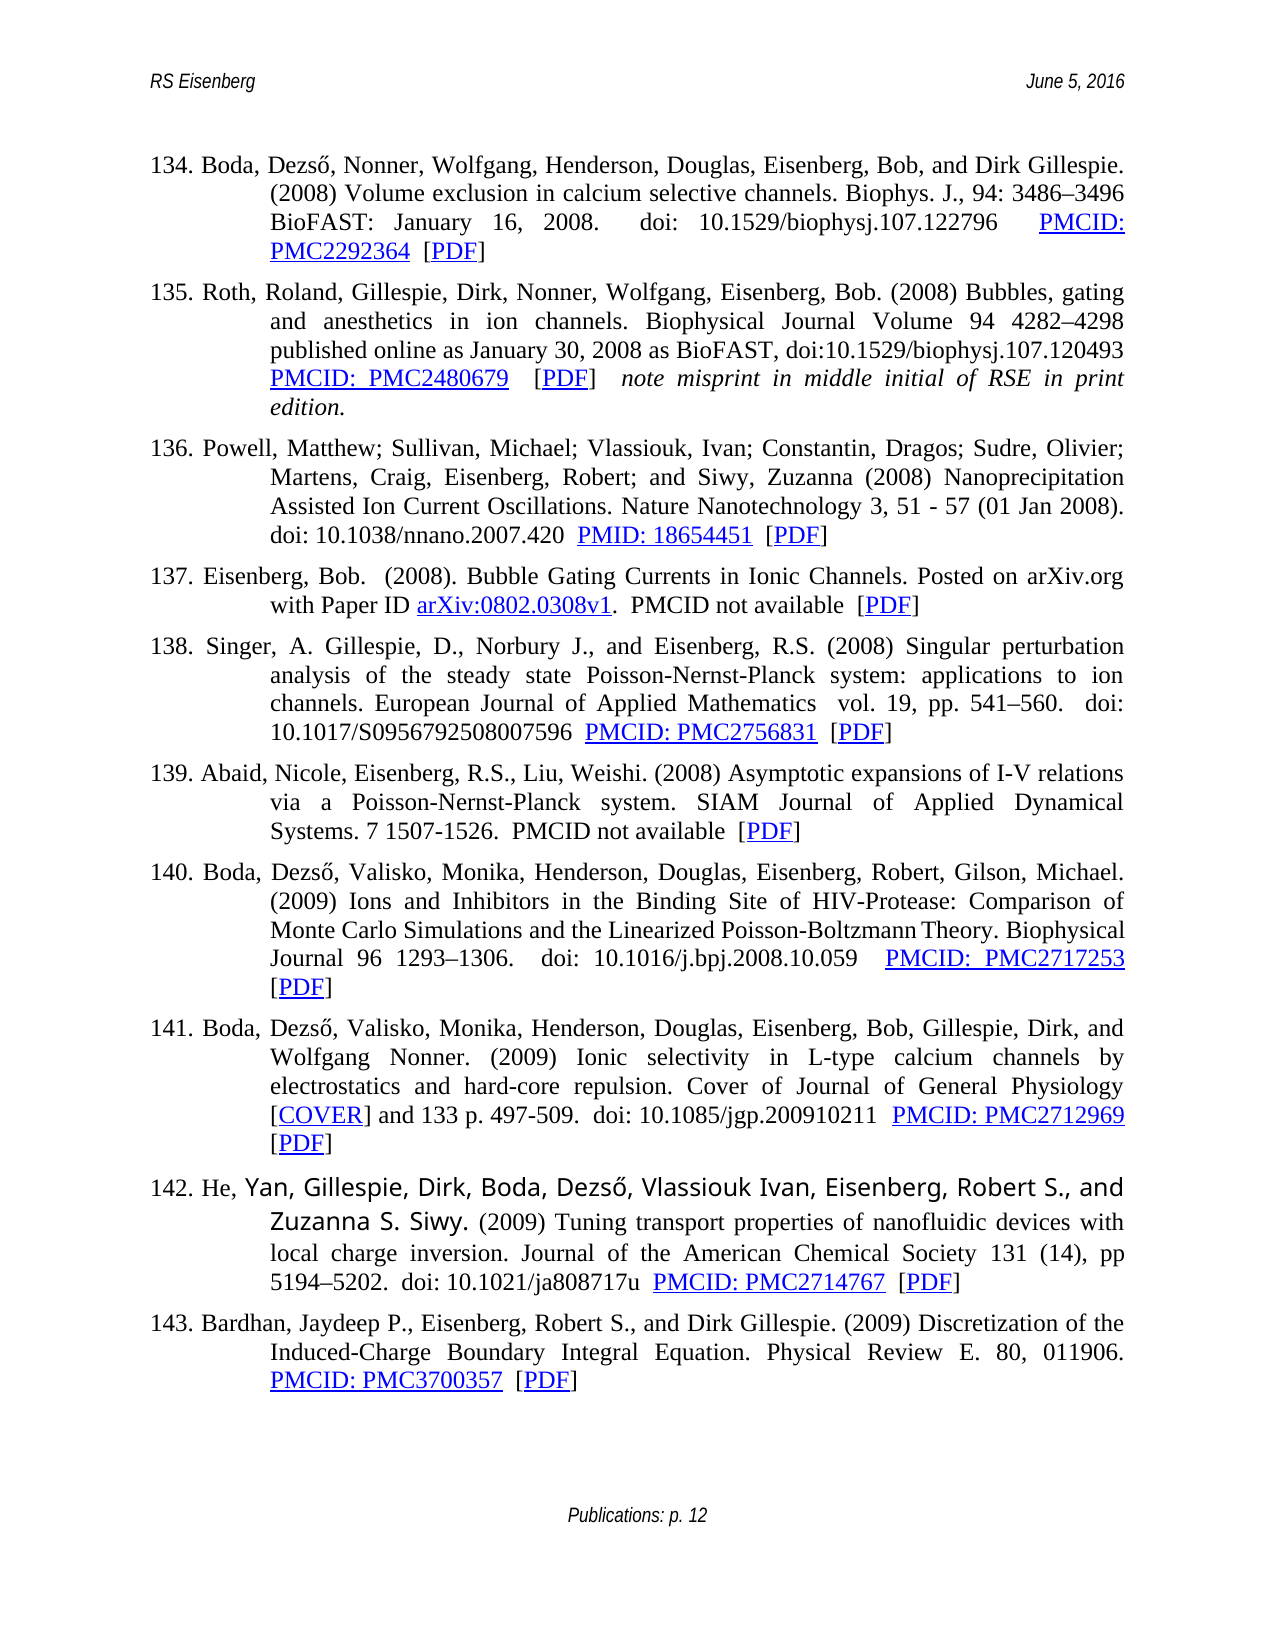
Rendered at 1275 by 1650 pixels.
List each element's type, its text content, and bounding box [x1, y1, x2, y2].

text 142. He, Yan, Gillespie, Dirk, Boda, Dezső, Vlassiouk Ivan, Eisenberg, Robert S., and Zuzanna S. Siwy. (2009) Tuning transport properties of nanofluidic devices with local charge inversion. Journal of the American Chemical Society 131 (14), pp 5194–5202. doi: 10.1021/ja808717u PMCID: PMC2714767 [PDF] [150, 1170, 1125, 1295]
text 134. Boda, Dezső, Nonner, Wolfgang, Henderson, Douglas, Eisenberg, Bob, and Dirk Gillespie. (2008) Volume exclusion in calcium selective channels. Biophys. J., 94: 3486–3496 BioFAST: January 16, 2008. doi: 10.1529/biophysj.107.122796 PMCID: PMC2292364 [PDF] [150, 150, 1125, 265]
text 137. Eisenberg, Bob. (2008). Bubble Gating Currents in Ionic Channels. Posted on arXiv.org with Paper ID arXiv:0802.0308v1. PMCID not available [PDF] [150, 561, 1125, 618]
text 139. Abaid, Nicole, Eisenberg, R.S., Liu, Weishi. (2008) Asymptotic expansions of I-V relations via a Poisson-Nernst-Planck system. SIAM Journal of Applied Dynamical Systems. 7 1507-1526. PMCID not available [PDF] [150, 758, 1125, 845]
text 138. Singer, A. Gillespie, D., Norbury J., and Eisenberg, R.S. (2008) Singular perturbation analysis of the steady state Poisson-Nernst-Planck system: applications to ion channels. European Journal of Applied Mathematics vol. 19, pp. 541–560. doi: 10.1017/S0956792508007596 PMCID: PMC2756831 [PDF] [150, 631, 1125, 746]
text 140. Boda, Dezső, Valisko, Monika, Henderson, Douglas, Eisenberg, Robert, Gilson, Michael. (2009) Ions and Inhibitors in the Binding Site of HIV-Protease: Comparison of Monte Carlo Simulations and the Linearized Poisson-Boltzmann Theory. Biophysical Journal 96 1293–1306. doi: 10.1016/j.bpj.2008.10.059 PMCID: PMC2717253 [PDF] [150, 857, 1125, 1001]
text 141. Boda, Dezső, Valisko, Monika, Henderson, Douglas, Eisenberg, Bob, Gillespie, Dirk, and Wolfgang Nonner. (2009) Ionic selectivity in L-type calcium channels by electrostatics and hard-core repulsion. Cover of Journal of General Physiology [COVER] and 133 p. 497-509. doi: 10.1085/jgp.200910211 PMCID: PMC2712969 [PDF] [150, 1013, 1125, 1157]
text 136. Powell, Matthew; Sullivan, Michael; Vlassiouk, Ivan; Constantin, Dragos; Sudre, Olivier; Martens, Craig, Eisenberg, Robert; and Siwy, Zuzanna (2008) Nanoprecipitation Assisted Ion Current Oscillations. Nature Nanotechnology 3, 51 - 57 (01 Jan 2008). doi: 10.1038/nnano.2007.420 PMID: 18654451 [PDF] [150, 433, 1125, 548]
text 135. Roth, Roland, Gillespie, Dirk, Nonner, Wolfgang, Eisenberg, Bob. (2008) Bubbles, gating and anesthetics in ion channels. Biophysical Journal Volume 94 4282–4298 published online as January 30, 2008 as BioFAST, doi:10.1529/biophysj.107.120493 PMCID: PMC2480679 [PDF] note misprint in middle initial of RSE in print edition. [150, 277, 1125, 421]
text 143. Bardhan, Jaydeep P., Eisenberg, Robert S., and Dirk Gillespie. (2009) Discretization of the Induced-Charge Boundary Integral Equation. Physical Review E. 80, 011906. PMCID: PMC3700357 [PDF] [150, 1308, 1125, 1394]
